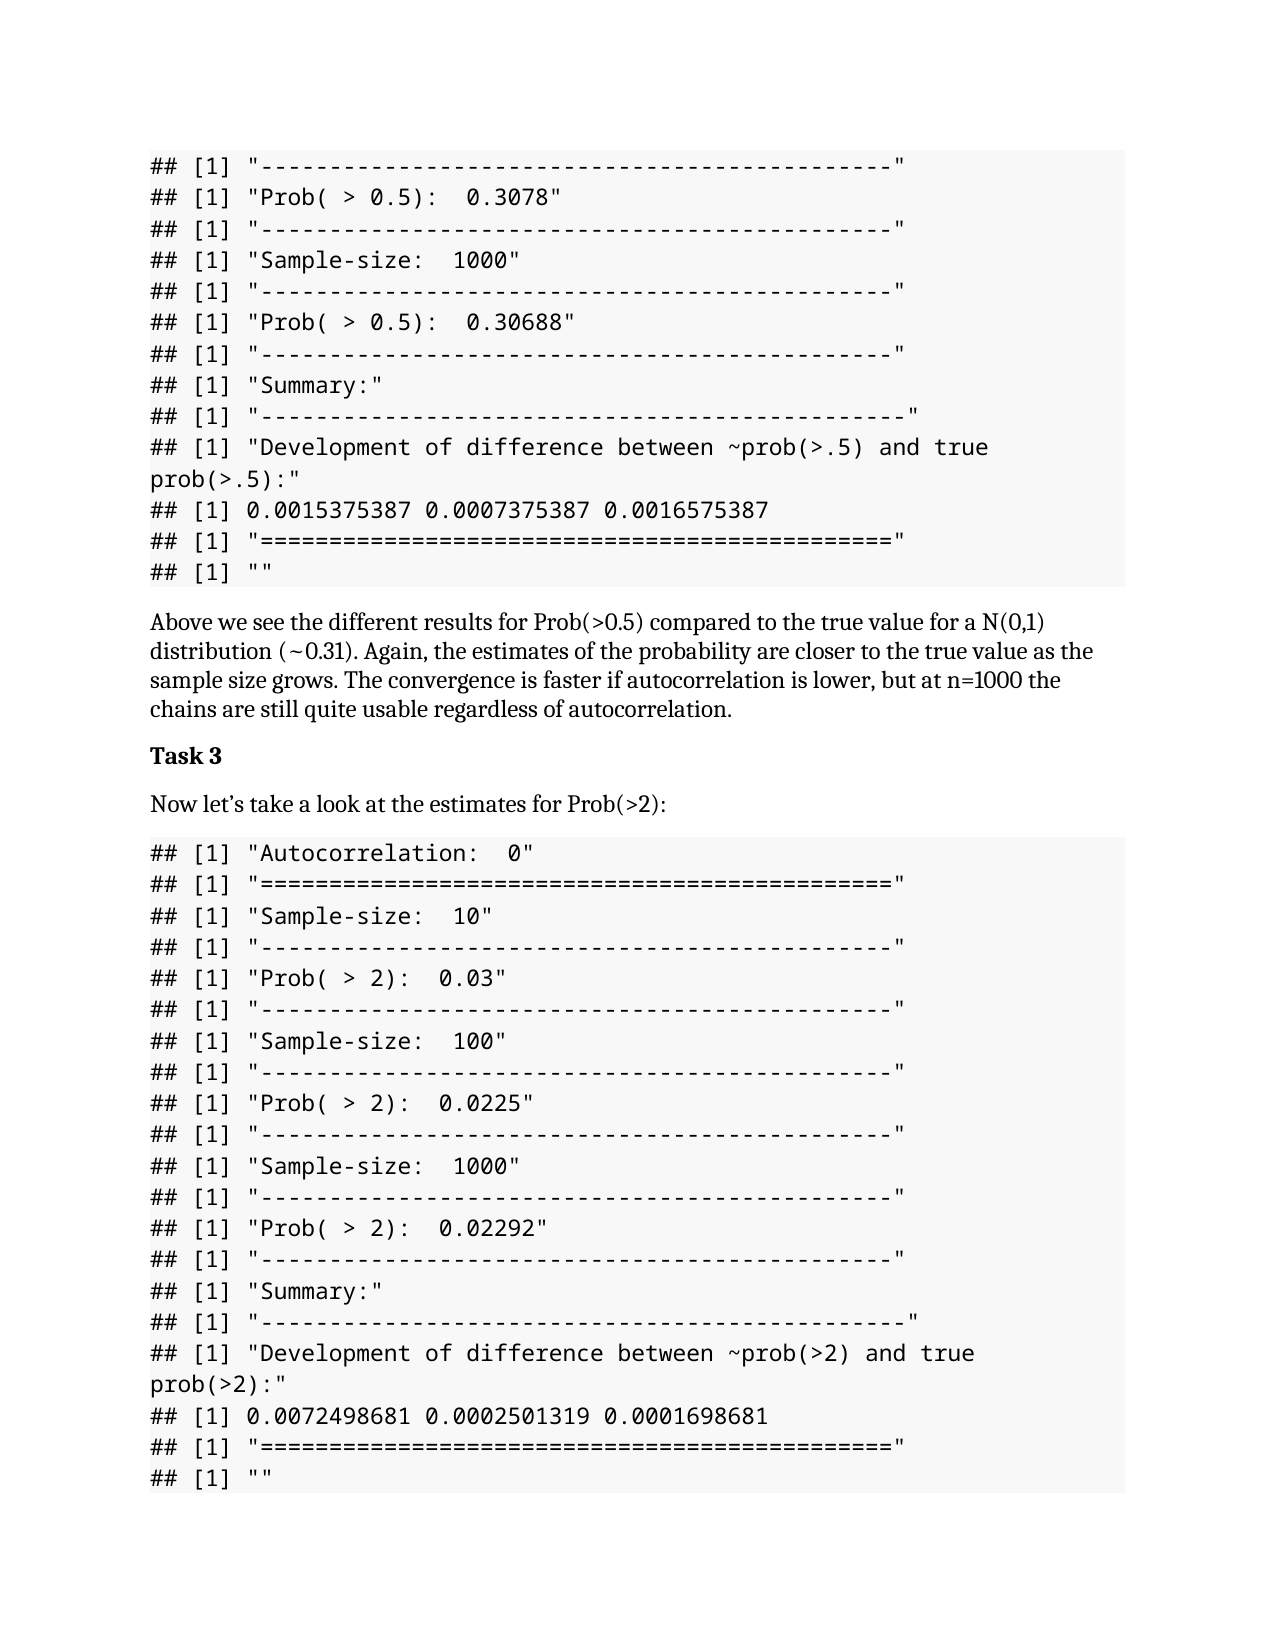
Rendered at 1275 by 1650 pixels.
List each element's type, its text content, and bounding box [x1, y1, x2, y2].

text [150, 837, 1125, 1493]
text Task 3 [150, 742, 1125, 771]
text Above we see the different results for Prob(>0.5) compared to the true value for a N(0,1) distribution (~0.31). Again, the estimates of the probability are closer to the true value as the sample size grows. The convergence is faster if autocorrelation is lower, but at n=1000 the chains are still quite usable regardless of autocorrelation. [150, 608, 1125, 723]
text Now let’s take a look at the estimates for Prob(>2): [150, 789, 1125, 818]
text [150, 150, 1125, 587]
